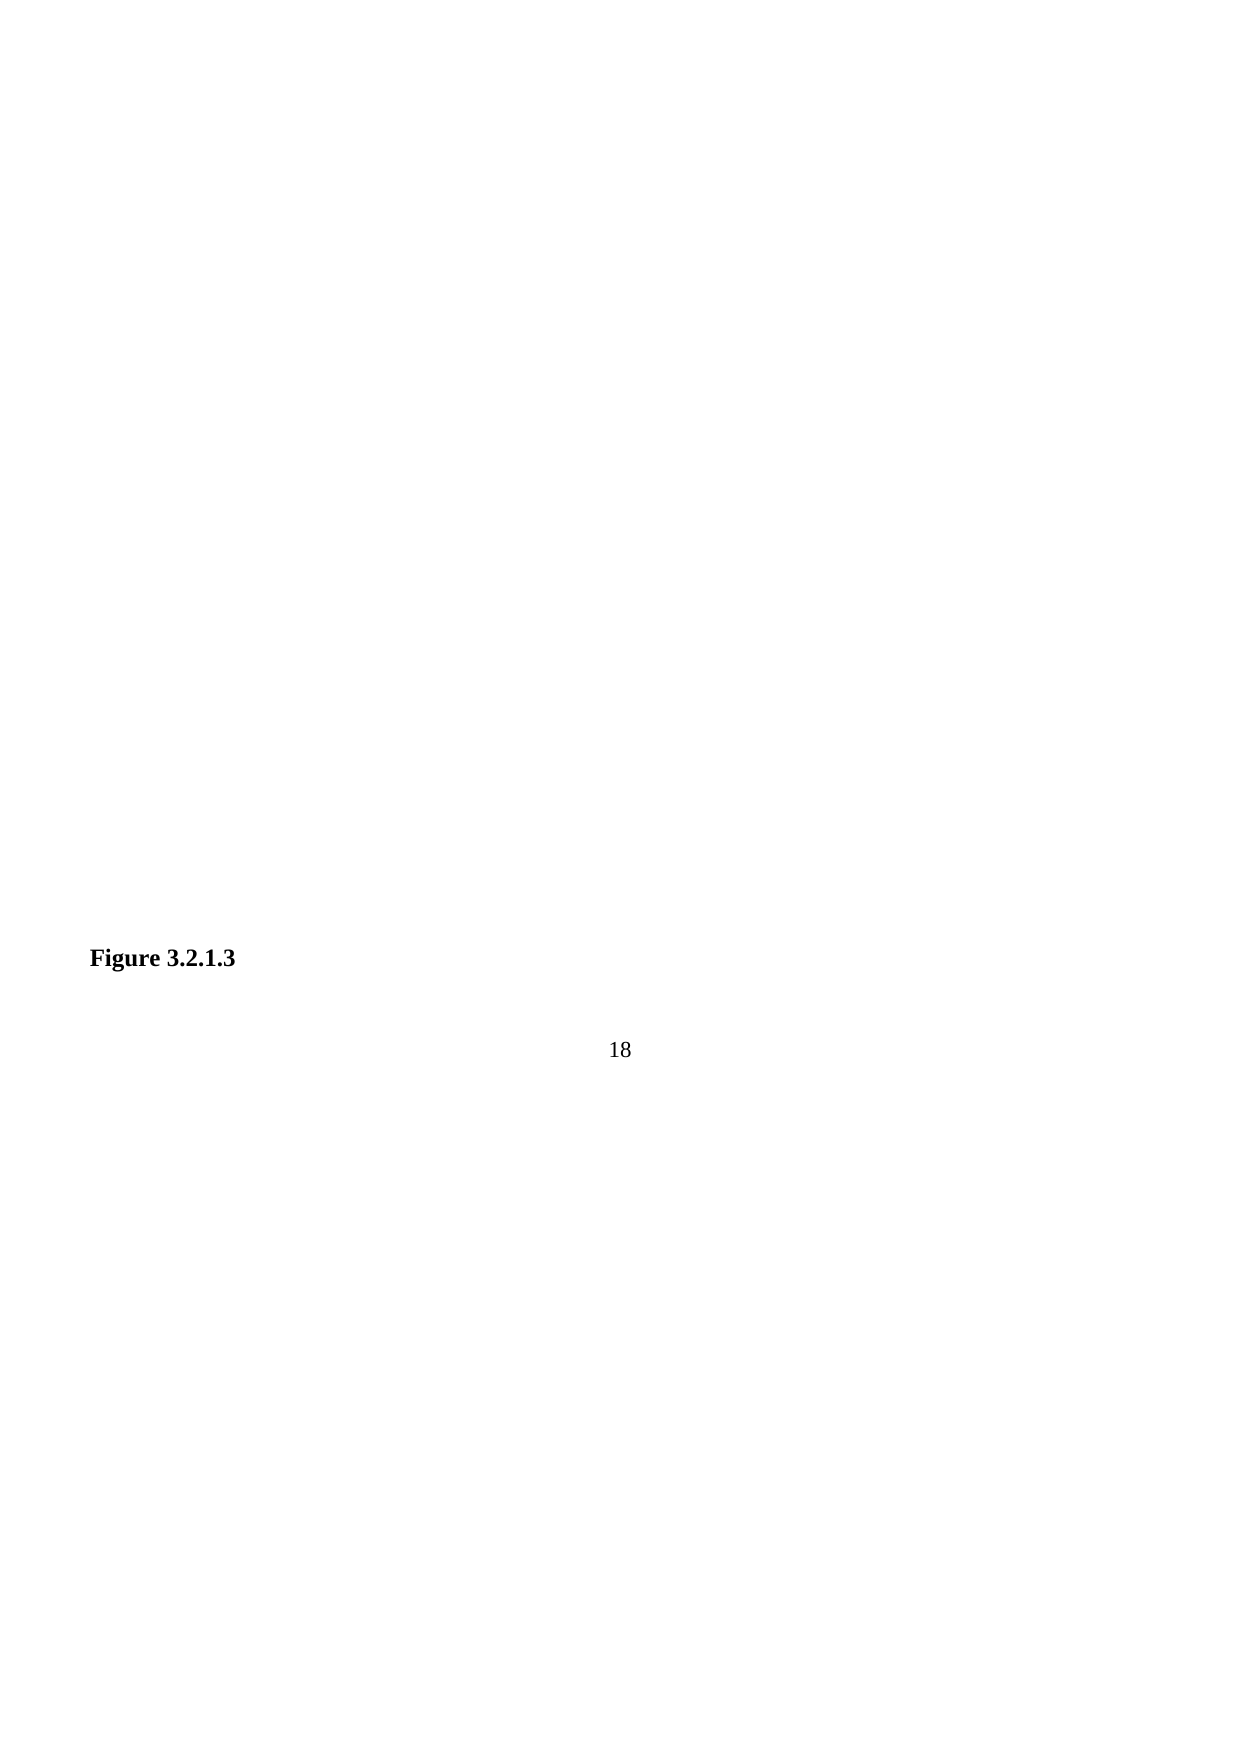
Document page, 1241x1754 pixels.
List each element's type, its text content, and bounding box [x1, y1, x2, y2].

text Figure 3.2.1.3 [89, 943, 1140, 972]
